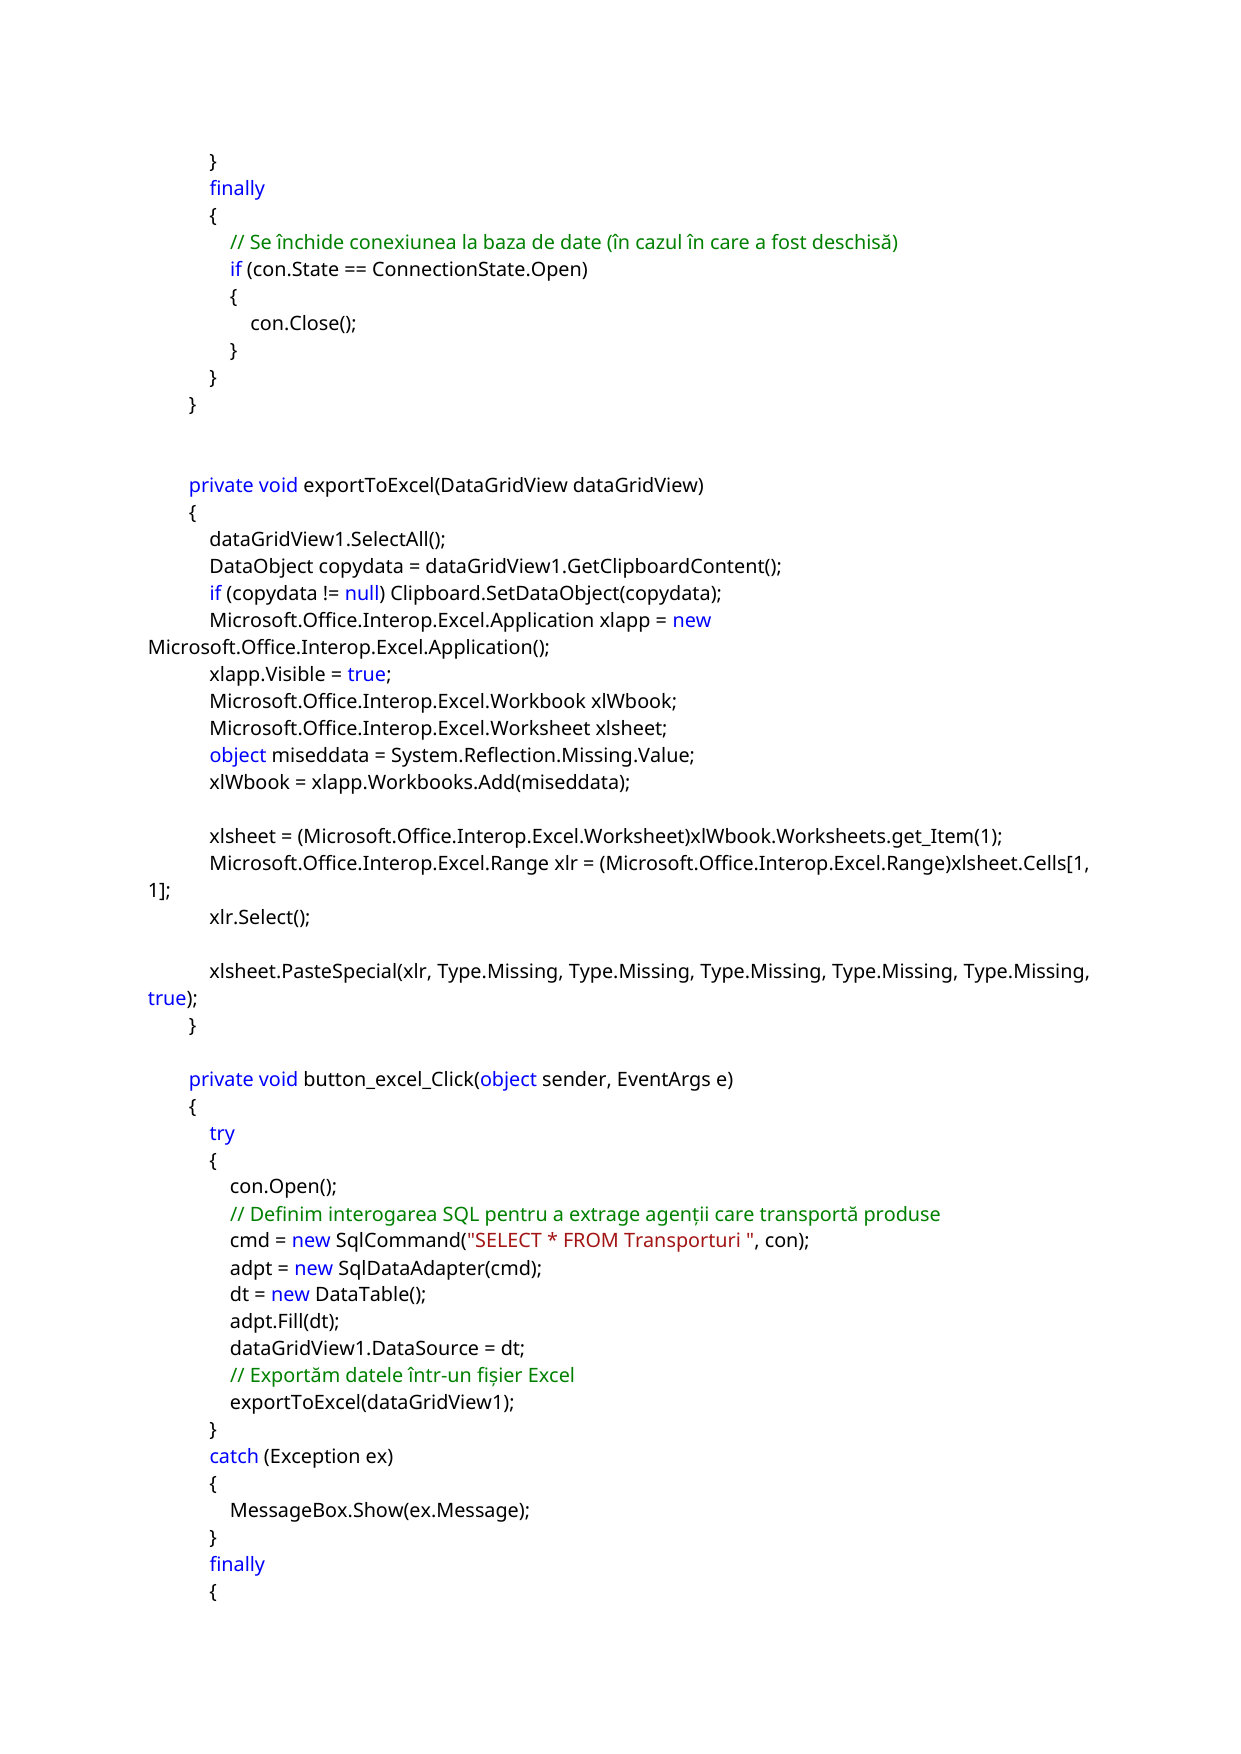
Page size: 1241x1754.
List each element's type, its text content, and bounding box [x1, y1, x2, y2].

text dt = new DataTable(); [148, 1281, 1093, 1308]
text Microsoft.Office.Interop.Excel.Range xlr = (Microsoft.Office.Interop.Excel.Range)xlsheet.Cells[1, 1]; [148, 849, 1093, 903]
text xlWbook = xlapp.Workbooks.Add(miseddata); [148, 768, 1093, 795]
text { [148, 282, 1093, 309]
text finally [148, 174, 1093, 202]
text { [148, 1092, 1093, 1119]
text { [148, 498, 1093, 525]
text if (con.State == ConnectionState.Open) [148, 256, 1093, 282]
text adpt = new SqlDataAdapter(cmd); [148, 1254, 1093, 1281]
text } [148, 336, 1093, 363]
text xlsheet = (Microsoft.Office.Interop.Excel.Worksheet)xlWbook.Worksheets.get_Item(1); [148, 822, 1093, 849]
text Microsoft.Office.Interop.Excel.Application xlapp = new Microsoft.Office.Interop.Excel.Application(); [148, 606, 1093, 660]
text // Se închide conexiunea la baza de date (în cazul în care a fost deschisă) [148, 228, 1093, 256]
text xlr.Select(); [148, 903, 1093, 930]
text try [148, 1119, 1093, 1146]
text if (copydata != null) Clipboard.SetDataObject(copydata); [148, 579, 1093, 606]
text } [148, 148, 1093, 174]
text con.Close(); [148, 309, 1093, 336]
text finally [148, 1551, 1093, 1577]
text { [148, 1469, 1093, 1497]
text xlapp.Visible = true; [148, 660, 1093, 687]
text MessageBox.Show(ex.Message); [148, 1497, 1093, 1523]
text { [148, 1577, 1093, 1604]
text } [148, 390, 1093, 417]
text xlsheet.PasteSpecial(xlr, Type.Missing, Type.Missing, Type.Missing, Type.Missing, Type.Missing, true); [148, 957, 1093, 1011]
text exportToExcel(dataGridView1); [148, 1389, 1093, 1416]
text } [148, 1416, 1093, 1443]
text dataGridView1.DataSource = dt; [148, 1335, 1093, 1362]
text dataGridView1.SelectAll(); [148, 525, 1093, 552]
text // Exportăm datele într-un fișier Excel [148, 1362, 1093, 1389]
text Microsoft.Office.Interop.Excel.Worksheet xlsheet; [148, 714, 1093, 741]
text con.Open(); [148, 1173, 1093, 1200]
text private void button_excel_Click(object sender, EventArgs e) [148, 1065, 1093, 1092]
text // Definim interogarea SQL pentru a extrage agenții care transportă produse [148, 1200, 1093, 1227]
text Microsoft.Office.Interop.Excel.Workbook xlWbook; [148, 687, 1093, 714]
text } [148, 1523, 1093, 1551]
text private void exportToExcel(DataGridView dataGridView) [148, 471, 1093, 498]
text { [148, 1146, 1093, 1173]
text DataObject copydata = dataGridView1.GetClipboardContent(); [148, 552, 1093, 579]
text catch (Exception ex) [148, 1443, 1093, 1469]
text } [148, 363, 1093, 390]
text cmd = new SqlCommand("SELECT * FROM Transporturi ", con); [148, 1227, 1093, 1254]
text adpt.Fill(dt); [148, 1308, 1093, 1335]
text { [148, 202, 1093, 228]
text object miseddata = System.Reflection.Missing.Value; [148, 741, 1093, 768]
text } [148, 1011, 1093, 1038]
